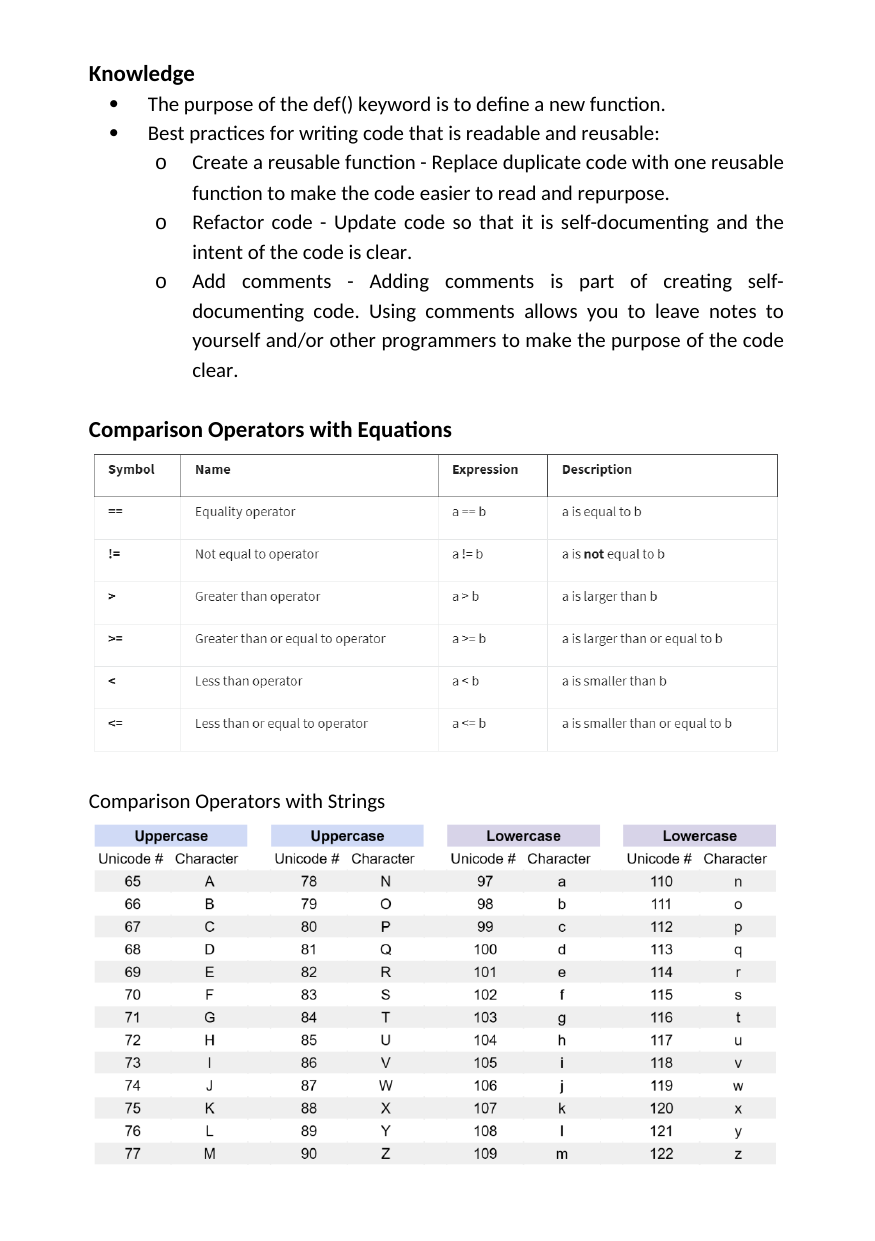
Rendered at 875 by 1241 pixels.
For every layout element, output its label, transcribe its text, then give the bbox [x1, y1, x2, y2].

list Create a reusable function - Replace duplicate code with one reusable function to make the code easier to read and repurpose. [154, 149, 785, 205]
picture [88, 447, 786, 756]
text Knowledge [89, 59, 785, 87]
picture [88, 817, 786, 1178]
text Comparison Operators with Strings [89, 789, 785, 814]
list Add comments - Adding comments is part of creating self-documenting code. Using comments allows you to leave notes to yourself and/or other programmers to make the purpose of the code clear. [154, 268, 785, 382]
list Refactor code - Update code so that it is self-documenting and the intent of the code is clear. [154, 209, 785, 264]
list Best practices for writing code that is readable and reusable: [110, 120, 785, 146]
text Comparison Operators with Equations [89, 415, 785, 443]
list The purpose of the def() keyword is to define a new function. [110, 91, 785, 117]
